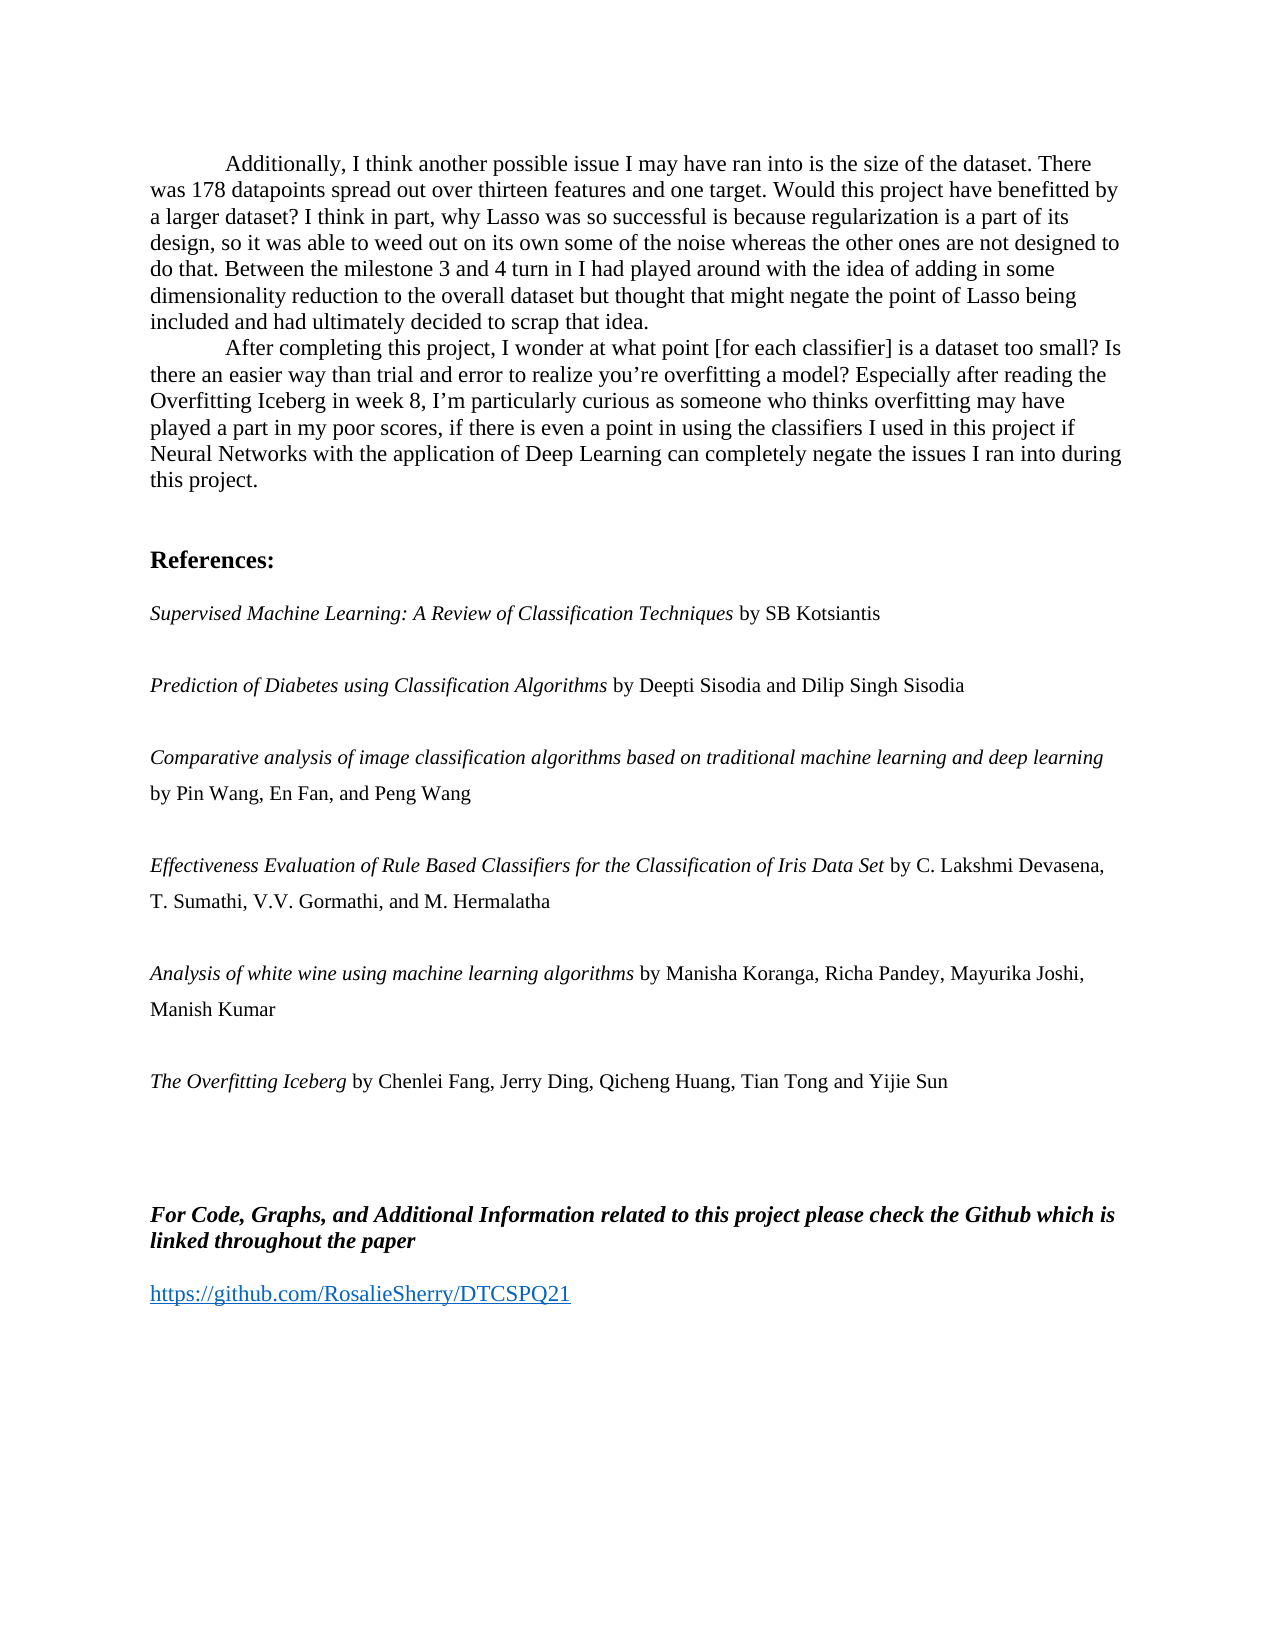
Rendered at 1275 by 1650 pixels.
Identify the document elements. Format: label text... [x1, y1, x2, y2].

text For Code, Graphs, and Additional Information related to this project please check the Github which is linked throughout the paper [150, 1201, 1125, 1253]
text Effectiveness Evaluation of Rule Based Classifiers for the Classification of Iris Data Set by C. Lakshmi Devasena, T. Sumathi, V.V. Gormathi, and M. Hermalatha [150, 853, 1125, 913]
text Supervised Machine Learning: A Review of Classification Techniques by SB Kotsiantis [150, 600, 1125, 624]
text Analysis of white wine using machine learning algorithms by Manisha Koranga, Richa Pandey, Mayurika Joshi, Manish Kumar [150, 961, 1125, 1021]
text Comparative analysis of image classification algorithms based on traditional machine learning and deep learning by Pin Wang, En Fan, and Peng Wang [150, 744, 1125, 805]
text References: [150, 545, 1125, 574]
text The Overfitting Iceberg by Chenlei Fang, Jerry Ding, Qicheng Huang, Tian Tong and Yijie Sun [150, 1069, 1125, 1093]
text https://github.com/RosalieSherry/DTCSPQ21 [150, 1280, 1125, 1306]
text After completing this project, I wonder at what point [for each classifier] is a dataset too small? Is there an easier way than trial and error to realize you’re overfitting a model? Especially after reading the Overfitting Iceberg in week 8, I’m particularly curious as someone who thinks overfitting may have played a part in my poor scores, if there is even a point in using the classifiers I used in this project if Neural Networks with the application of Deep Learning can completely negate the issues I ran into during this project. [150, 334, 1125, 493]
text Prediction of Diabetes using Classification Algorithms by Deepti Sisodia and Dilip Singh Sisodia [150, 672, 1125, 697]
text Additionally, I think another possible issue I may have ran into is the size of the dataset. There was 178 datapoints spread out over thirteen features and one target. Would this project have benefitted by a larger dataset? I think in part, why Lasso was so successful is because regularization is a part of its design, so it was able to weed out on its own some of the noise whereas the other ones are not designed to do that. Between the milestone 3 and 4 turn in I had played around with the idea of adding in some dimensionality reduction to the overall dataset but thought that might negate the point of Lasso being included and had ultimately decided to scrap that idea. [150, 150, 1125, 334]
